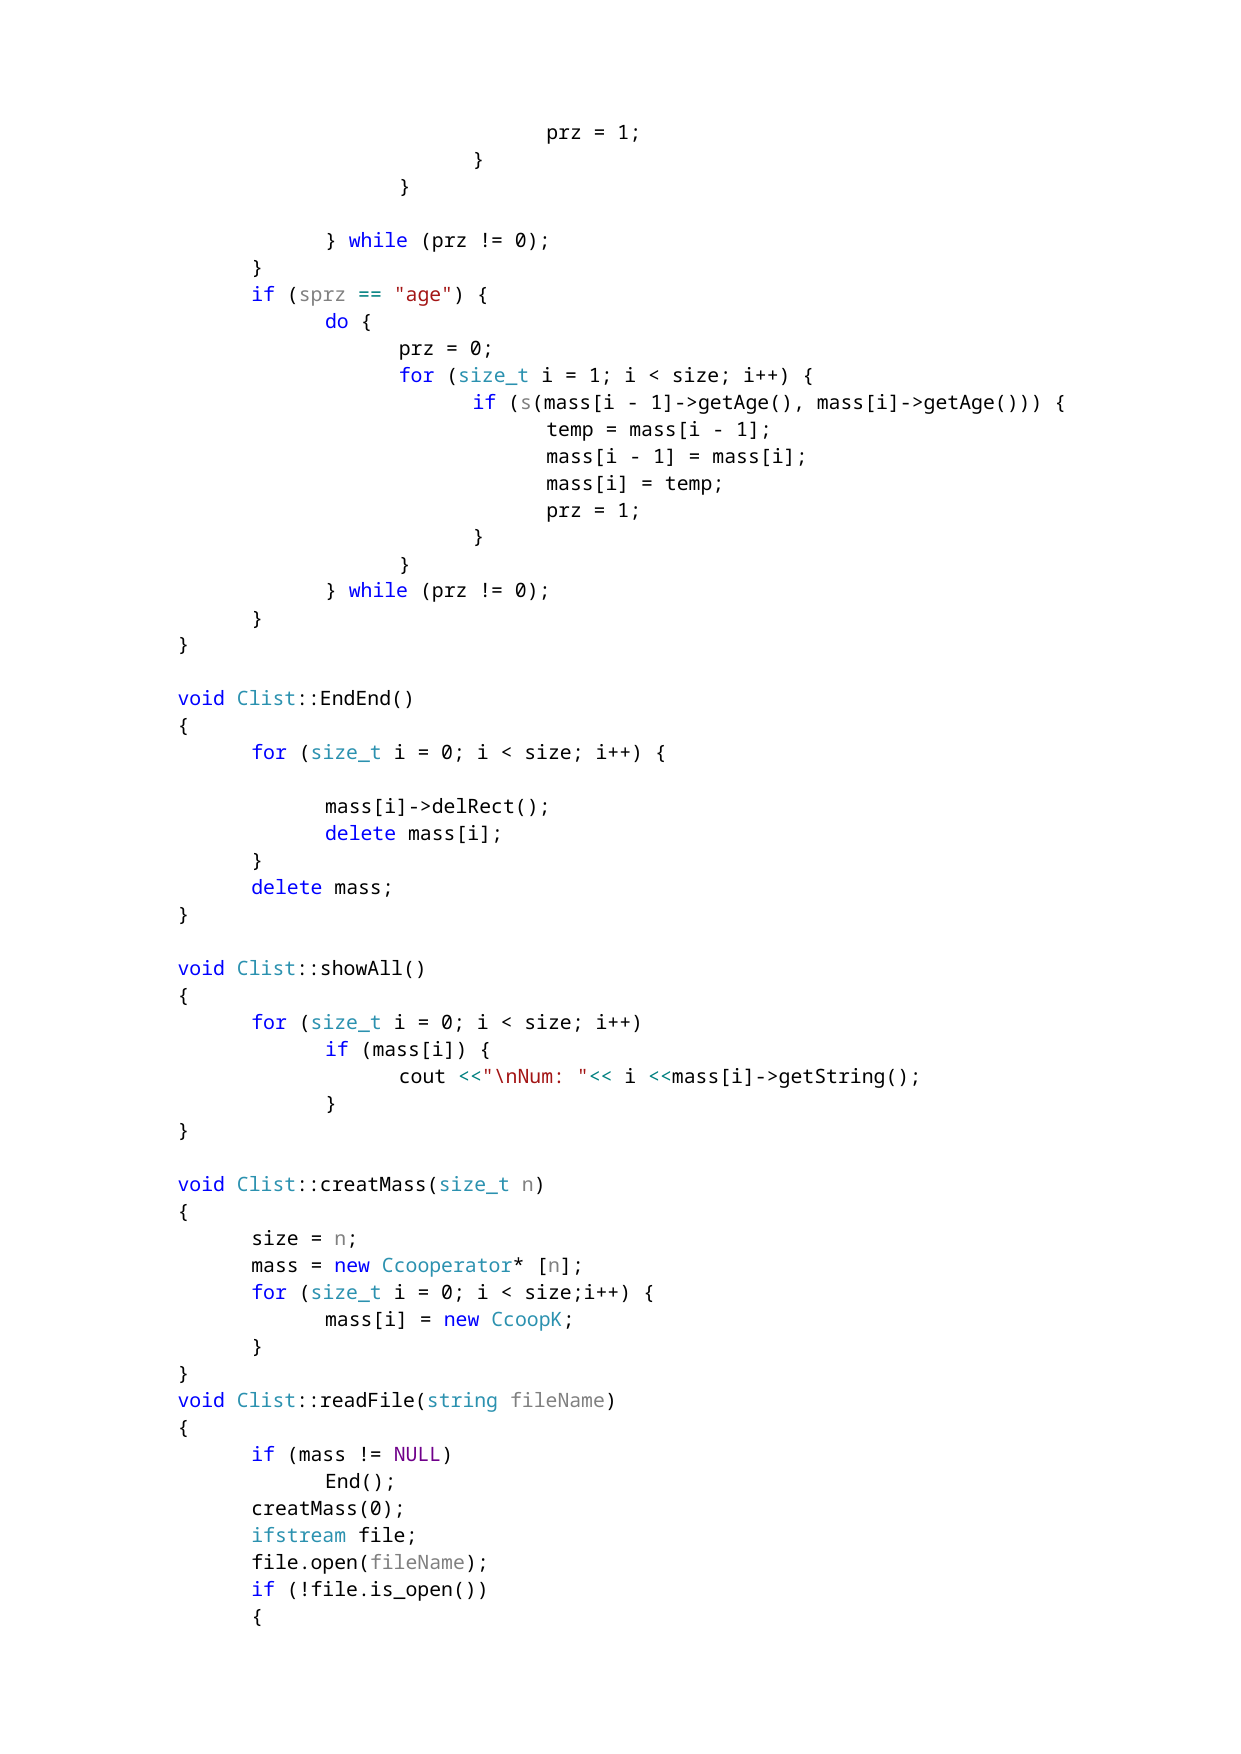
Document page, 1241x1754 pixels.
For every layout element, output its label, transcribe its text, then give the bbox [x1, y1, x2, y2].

text { [177, 981, 1152, 1008]
text } [177, 1116, 1152, 1143]
text } [177, 145, 1152, 172]
text mass[i]->delRect(); [177, 793, 1152, 819]
text } [177, 604, 1152, 631]
text void Clist::EndEnd() [177, 685, 1152, 712]
text delete mass; [177, 873, 1152, 901]
text } [177, 253, 1152, 280]
text prz = 0; [177, 334, 1152, 361]
text delete mass[i]; [177, 819, 1152, 847]
text } while (prz != 0); [177, 226, 1152, 253]
text mass[i - 1] = mass[i]; [177, 442, 1152, 469]
text prz = 1; [177, 496, 1152, 523]
text for (size_t i = 1; i < size; i++) { [177, 361, 1152, 388]
text } [177, 901, 1152, 927]
text End(); [177, 1467, 1152, 1494]
text cout <<"\nNum: "<< i <<mass[i]->getString(); [177, 1062, 1152, 1089]
text } [177, 847, 1152, 873]
text ifstream file; [177, 1521, 1152, 1548]
text { [177, 1602, 1152, 1629]
text prz = 1; [177, 118, 1152, 145]
text temp = mass[i - 1]; [177, 415, 1152, 442]
text mass[i] = temp; [177, 469, 1152, 496]
text mass[i] = new CcoopK; [177, 1305, 1152, 1332]
text do { [177, 307, 1152, 334]
text } [177, 550, 1152, 577]
text } [177, 1359, 1152, 1386]
text } [177, 172, 1152, 199]
text } while (prz != 0); [177, 577, 1152, 604]
text { [177, 1413, 1152, 1440]
text if (s(mass[i - 1]->getAge(), mass[i]->getAge())) { [177, 388, 1152, 415]
text } [177, 631, 1152, 658]
text if (mass != NULL) [177, 1440, 1152, 1467]
text creatMass(0); [177, 1494, 1152, 1521]
text if (!file.is_open()) [177, 1575, 1152, 1602]
text void Clist::creatMass(size_t n) [177, 1170, 1152, 1197]
text if (sprz == "age") { [177, 280, 1152, 307]
text { [177, 712, 1152, 739]
text } [177, 1089, 1152, 1116]
text size = n; [177, 1224, 1152, 1251]
text void Clist::showAll() [177, 954, 1152, 981]
text { [177, 1197, 1152, 1224]
text for (size_t i = 0; i < size; i++) [177, 1008, 1152, 1035]
text void Clist::readFile(string fileName) [177, 1386, 1152, 1413]
text } [177, 1332, 1152, 1359]
text for (size_t i = 0; i < size; i++) { [177, 739, 1152, 766]
text if (mass[i]) { [177, 1035, 1152, 1062]
text for (size_t i = 0; i < size;i++) { [177, 1278, 1152, 1305]
text mass = new Ccooperator* [n]; [177, 1251, 1152, 1278]
text } [177, 523, 1152, 550]
text file.open(fileName); [177, 1548, 1152, 1575]
